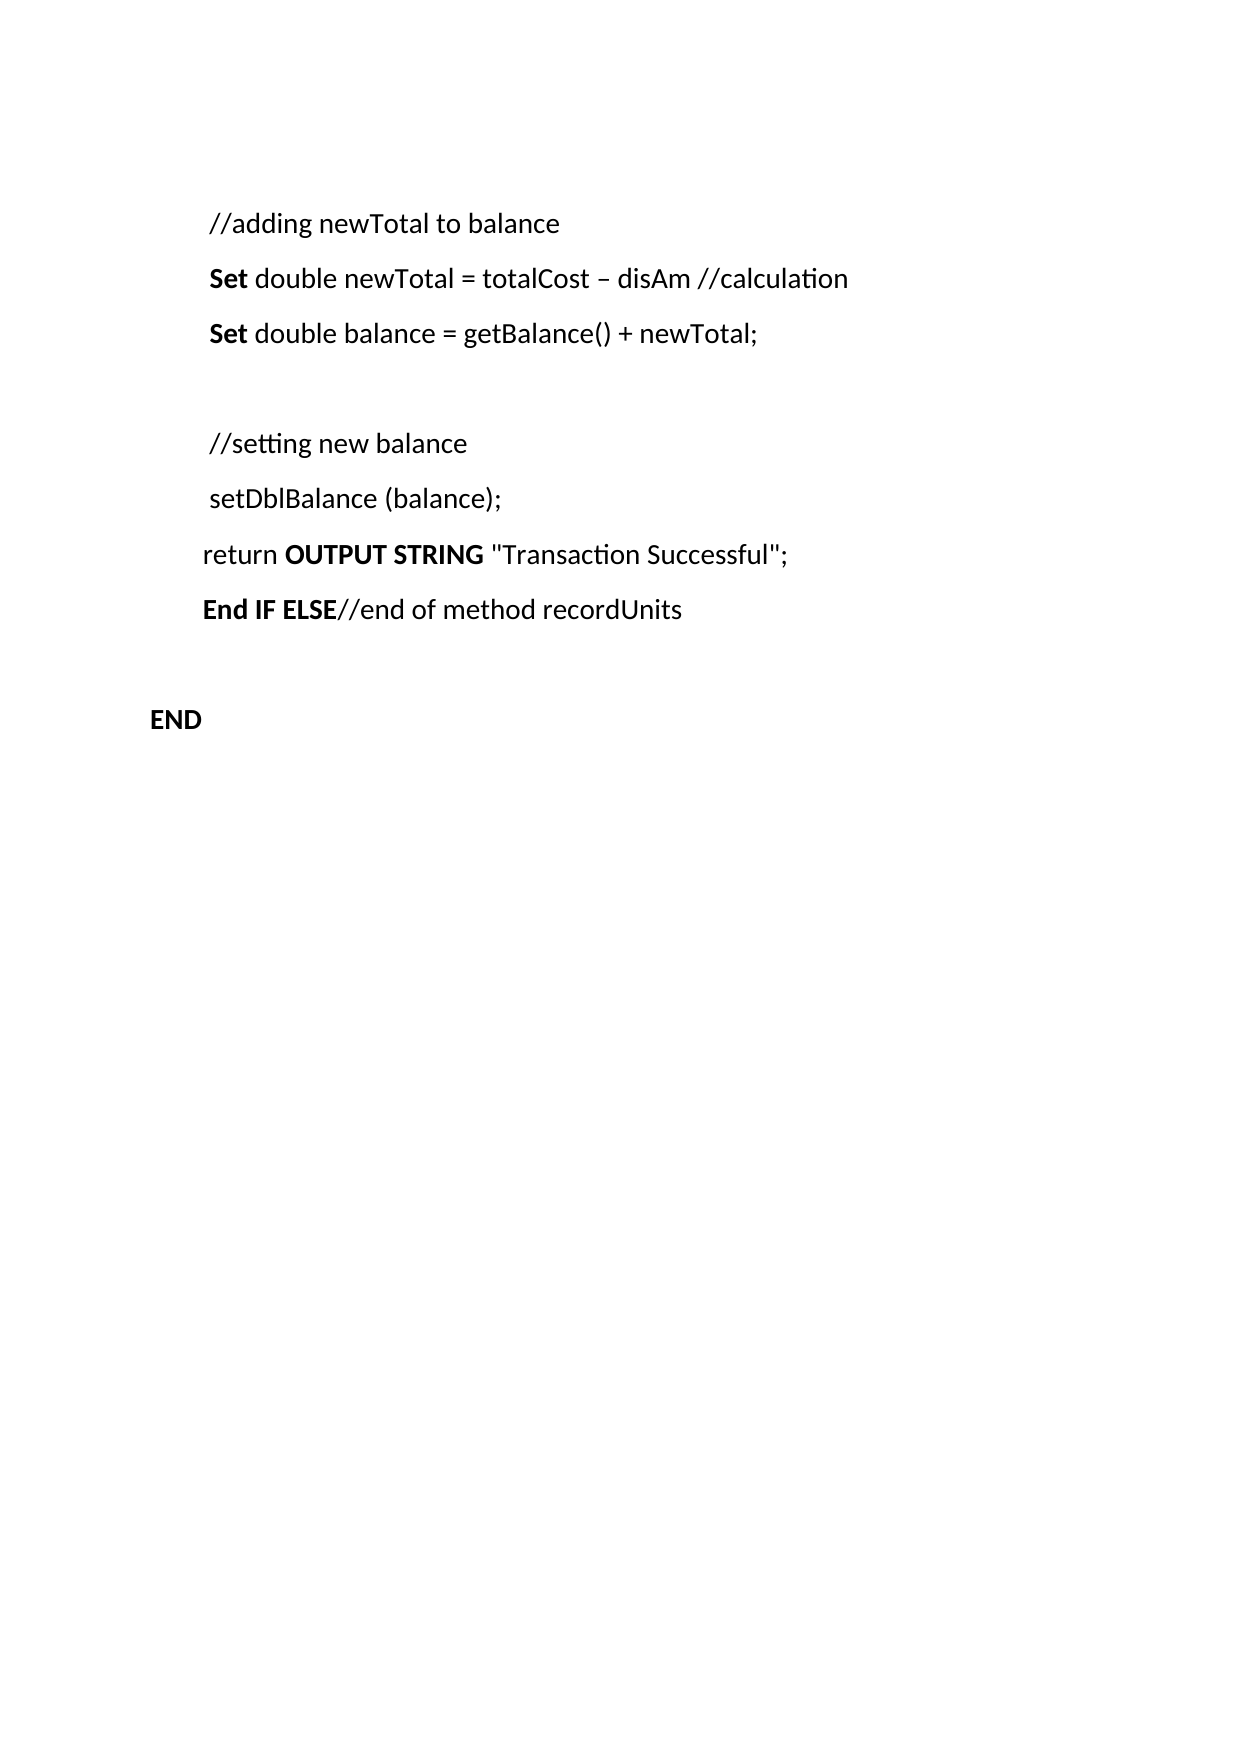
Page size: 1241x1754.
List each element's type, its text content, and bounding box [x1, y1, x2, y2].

text END [150, 701, 1090, 737]
text //adding newTotal to balance [150, 205, 1090, 241]
text Set double balance = getBalance() + newTotal; [150, 315, 1090, 351]
text //setting new balance [150, 426, 1090, 461]
text return OUTPUT STRING "Transaction Successful"; [150, 536, 1090, 571]
text setDblBalance (balance); [150, 481, 1090, 516]
text Set double newTotal = totalCost – disAm //calculation [150, 260, 1090, 296]
text End IF ELSE//end of method recordUnits [150, 591, 1090, 626]
